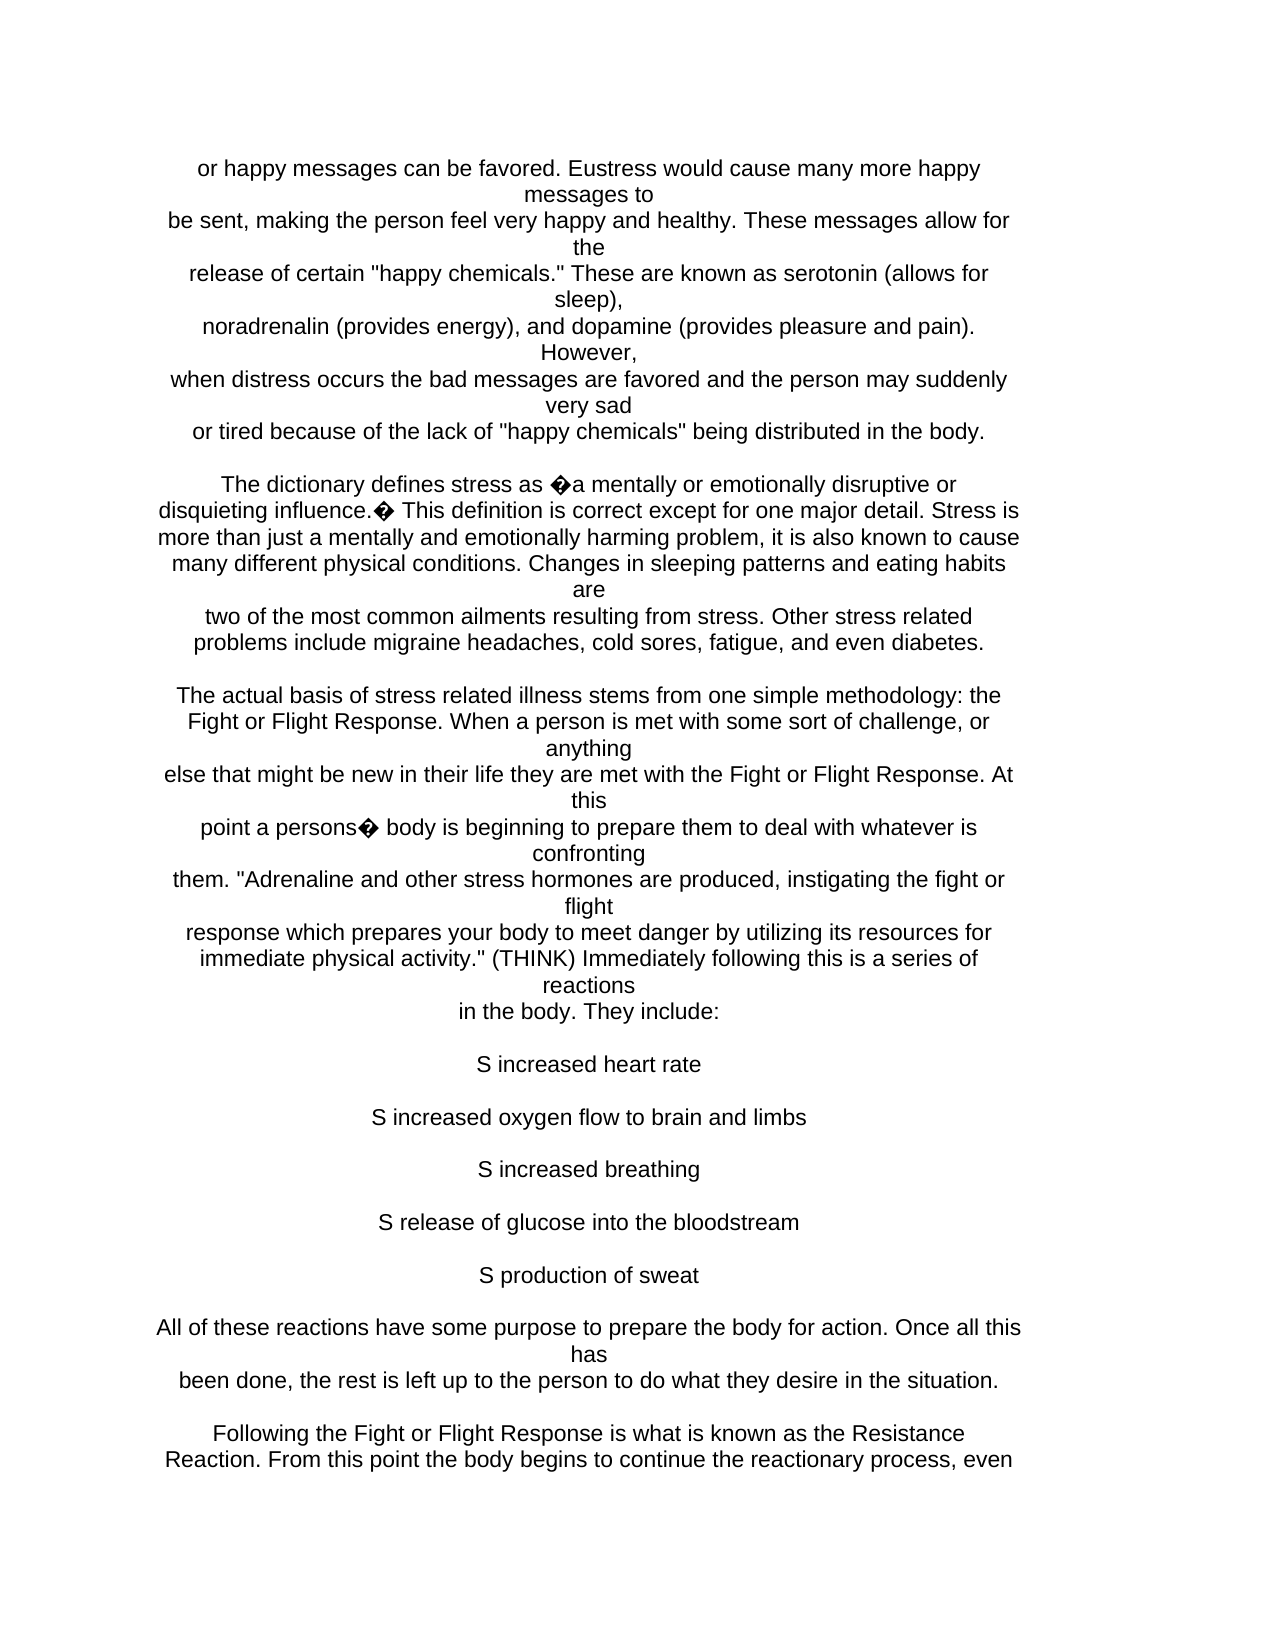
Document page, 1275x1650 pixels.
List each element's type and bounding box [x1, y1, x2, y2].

table_header [150, 150, 1027, 1477]
